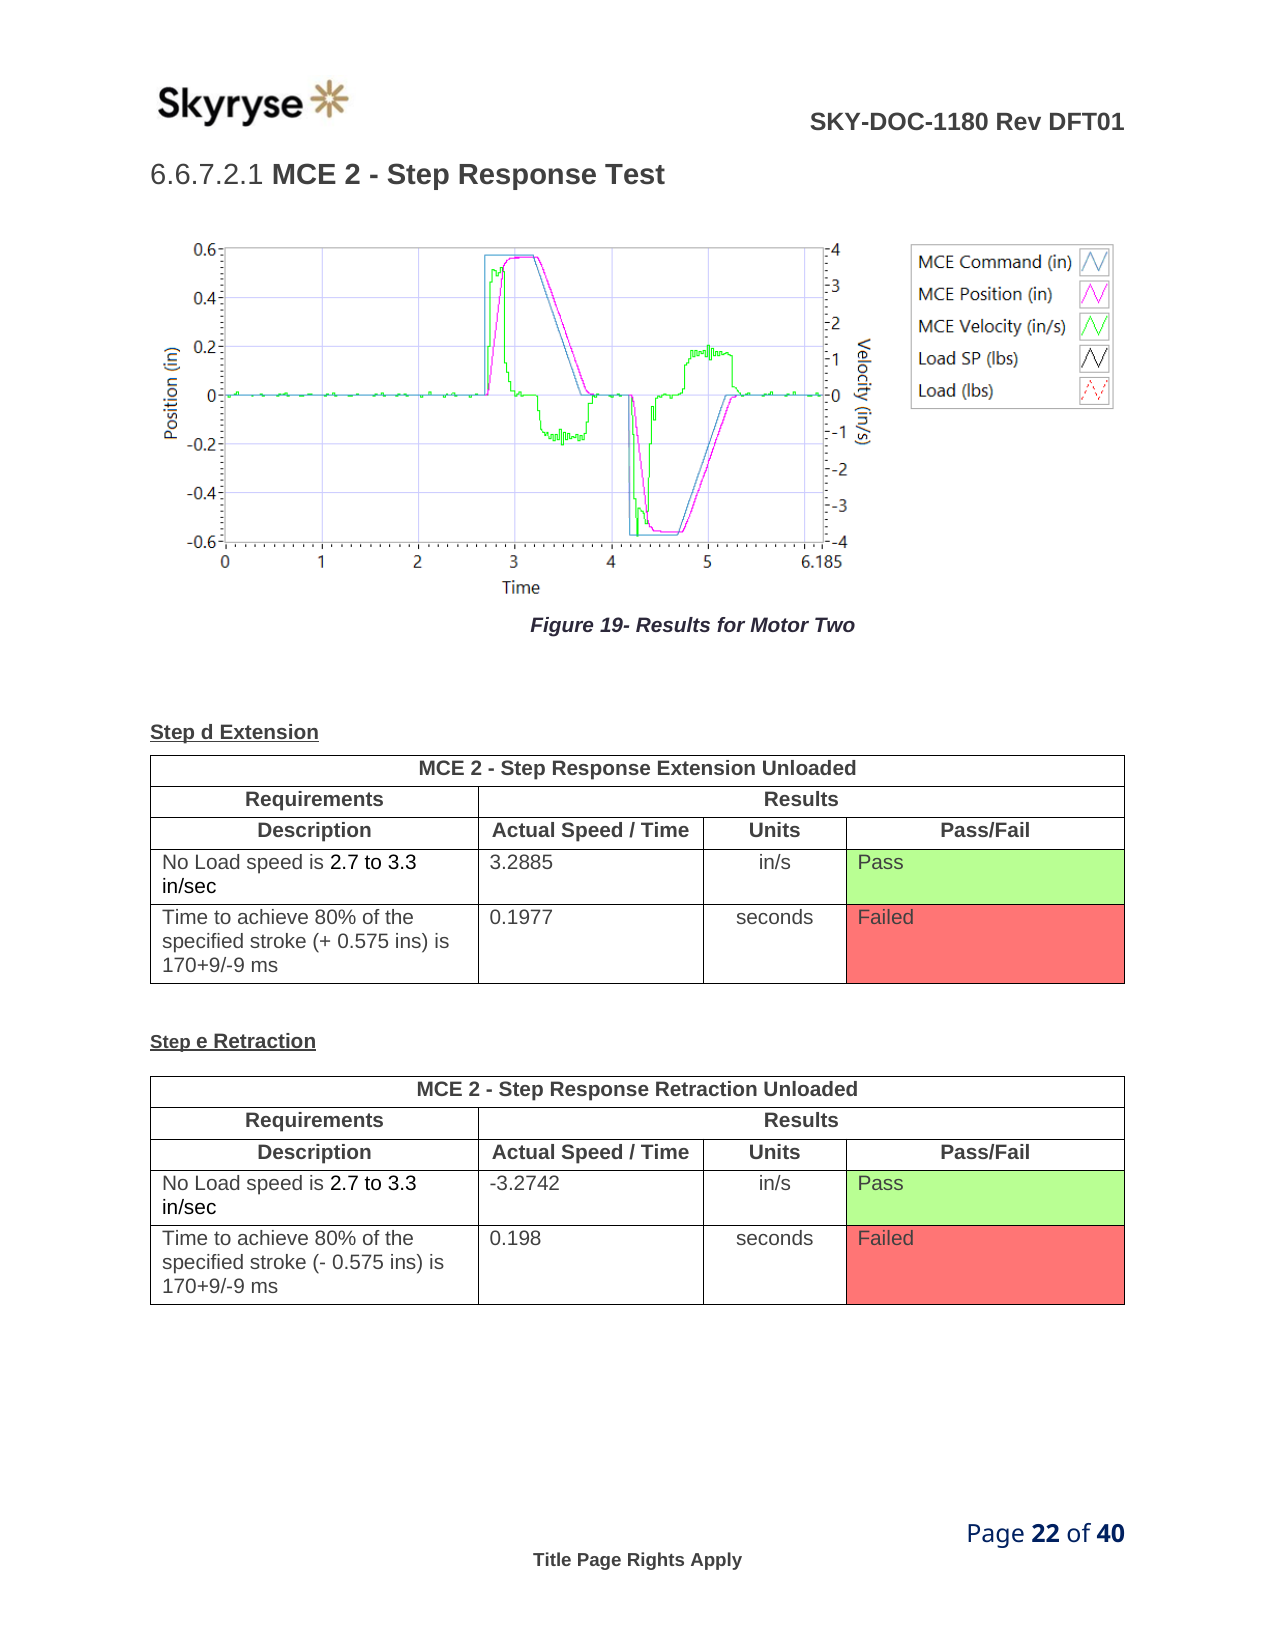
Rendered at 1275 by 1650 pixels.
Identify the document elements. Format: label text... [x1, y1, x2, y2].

table_cell Requirements [151, 1108, 478, 1138]
table_cell Pass [847, 850, 1124, 904]
text Step e Retraction [150, 1028, 1125, 1052]
table_cell -3.2742 [479, 1171, 703, 1225]
table_cell No Load speed is 2.7 to 3.3 in/sec [151, 1171, 478, 1225]
table_cell in/s [704, 850, 846, 904]
text 6.6.7.2.1 MCE 2 - Step Response Test [150, 157, 1125, 190]
table_cell Actual Speed / Time [479, 1140, 703, 1170]
table_cell Pass [847, 1171, 1124, 1225]
table_cell Time to achieve 80% of the specified stroke (+ 0.575 ins) is 170+9/-9 ms [151, 905, 478, 983]
table_cell Requirements [151, 787, 478, 817]
table_cell Units [704, 818, 846, 848]
table_cell seconds [704, 905, 846, 983]
table_cell Results [479, 1108, 1124, 1138]
table_cell seconds [704, 1226, 846, 1304]
table_cell Actual Speed / Time [479, 818, 703, 848]
table_cell in/s [704, 1171, 846, 1225]
table_cell 0.1977 [479, 905, 703, 983]
table_cell Pass/Fail [847, 818, 1124, 848]
table_cell Description [151, 818, 478, 848]
table_cell Description [151, 1140, 478, 1170]
picture [150, 75, 357, 130]
table_cell 0.198 [479, 1226, 703, 1304]
table_cell No Load speed is 2.7 to 3.3 in/sec [151, 850, 478, 904]
table_cell Failed [847, 1226, 1124, 1304]
table_cell Results [479, 787, 1124, 817]
table_cell Time to achieve 80% of the specified stroke (- 0.575 ins) is 170+9/-9 ms [151, 1226, 478, 1304]
picture [150, 238, 1125, 603]
table_cell Units [704, 1140, 846, 1170]
table_header MCE 2 - Step Response Extension Unloaded [151, 756, 1124, 786]
table_cell Pass/Fail [847, 1140, 1124, 1170]
table_header MCE 2 - Step Response Retraction Unloaded [151, 1077, 1124, 1107]
text Step d Extension [150, 720, 1125, 744]
table_cell 3.2885 [479, 850, 703, 904]
table_cell Failed [847, 905, 1124, 983]
